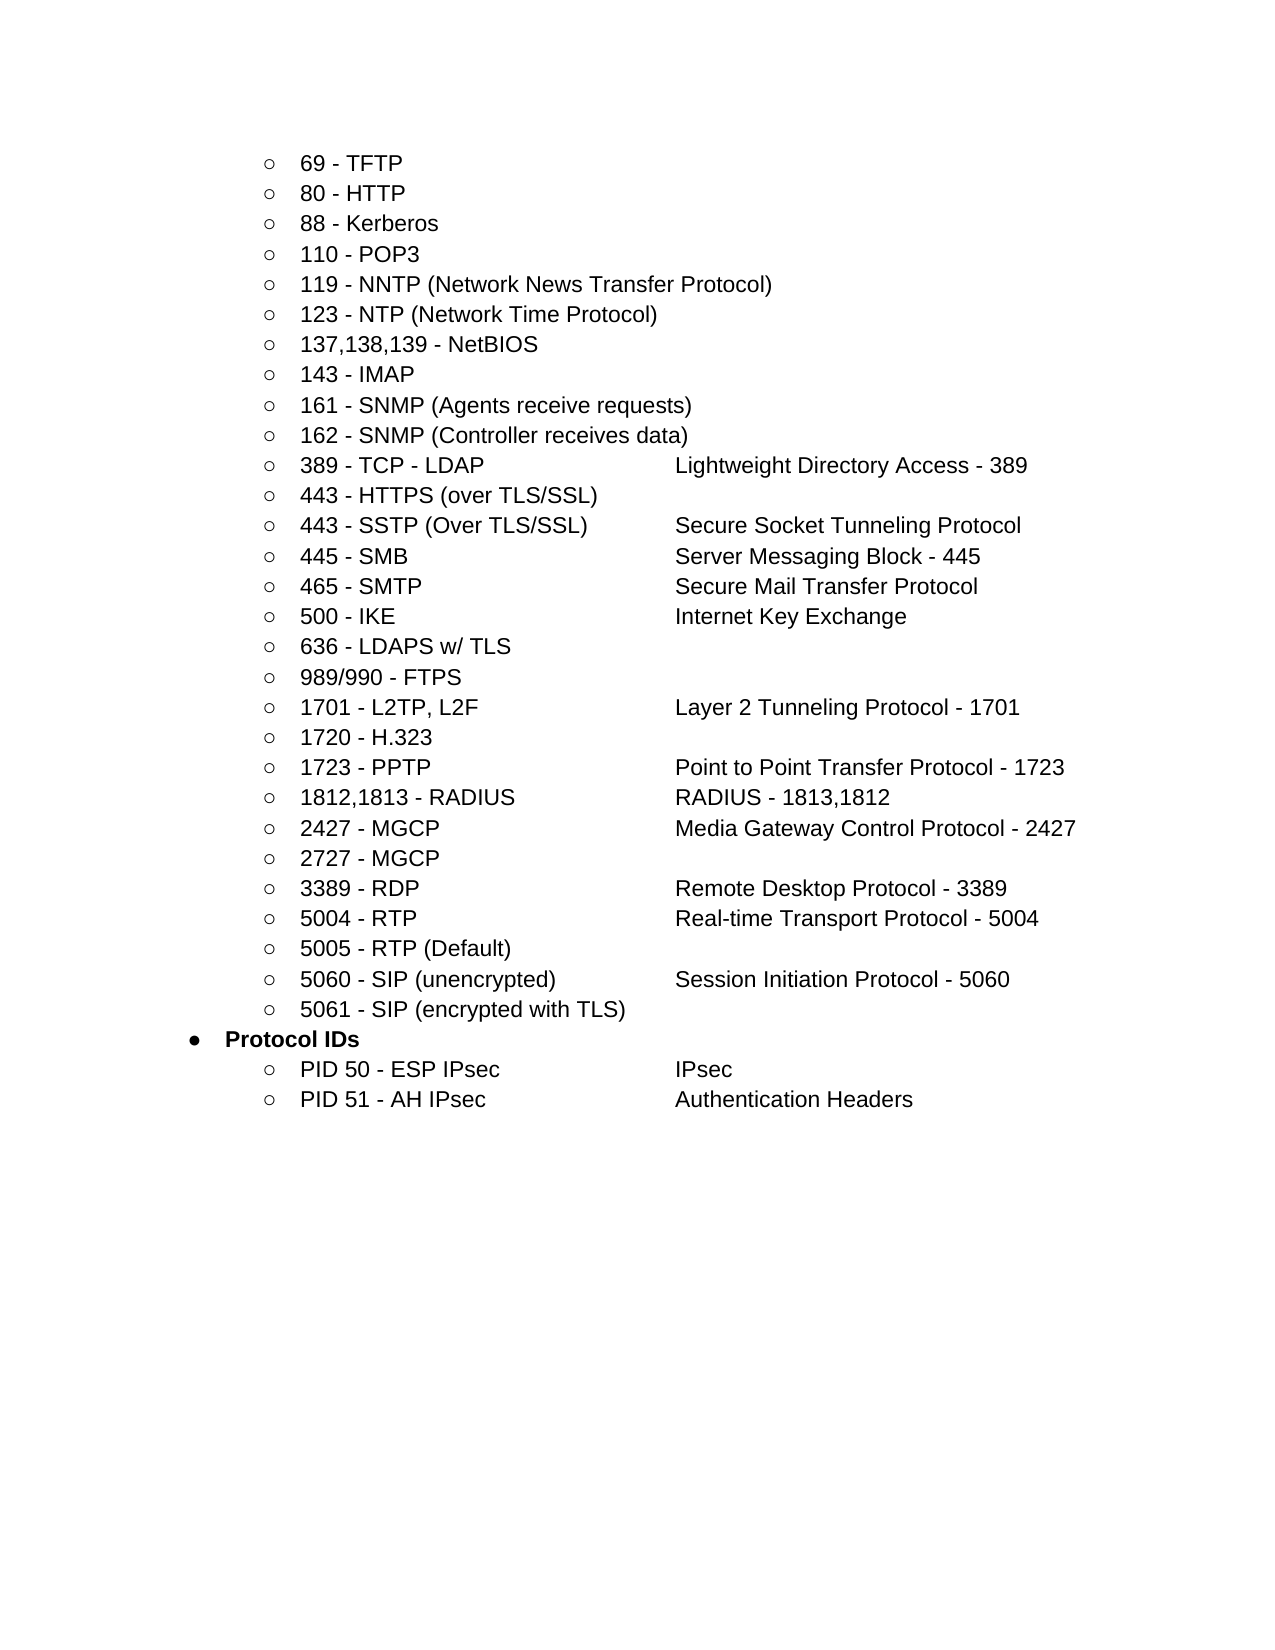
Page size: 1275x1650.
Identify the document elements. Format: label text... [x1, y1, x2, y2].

list 443 - SSTP (Over TLS/SSL) Secure Socket Tunneling Protocol [262, 512, 1125, 539]
list 5061 - SIP (encrypted with TLS) [262, 996, 1125, 1022]
list 465 - SMTP Secure Mail Transfer Protocol [262, 573, 1125, 599]
list 162 - SNMP (Controller receives data) [262, 422, 1125, 448]
list PID 51 - AH IPsec Authentication Headers [262, 1086, 1125, 1113]
list 119 - NNTP (Network News Transfer Protocol) [262, 271, 1125, 297]
list 2727 - MGCP [262, 845, 1125, 871]
list Protocol IDs [187, 1026, 1125, 1052]
list 110 - POP3 [262, 241, 1125, 267]
list 80 - HTTP [262, 180, 1125, 207]
list 137,138,139 - NetBIOS [262, 331, 1125, 358]
list 88 - Kerberos [262, 210, 1125, 237]
list 69 - TFTP [262, 150, 1125, 176]
list PID 50 - ESP IPsec IPsec [262, 1056, 1125, 1083]
list 443 - HTTPS (over TLS/SSL) [262, 482, 1125, 509]
list 1701 - L2TP, L2F Layer 2 Tunneling Protocol - 1701 [262, 694, 1125, 720]
list 5005 - RTP (Default) [262, 935, 1125, 962]
list 500 - IKE Internet Key Exchange [262, 603, 1125, 629]
list 389 - TCP - LDAP Lightweight Directory Access - 389 [262, 452, 1125, 478]
list 1723 - PPTP Point to Point Transfer Protocol - 1723 [262, 754, 1125, 781]
list 1812,1813 - RADIUS RADIUS - 1813,1812 [262, 784, 1125, 811]
list 636 - LDAPS w/ TLS [262, 633, 1125, 660]
list 143 - IMAP [262, 361, 1125, 388]
list 3389 - RDP Remote Desktop Protocol - 3389 [262, 875, 1125, 901]
list 2427 - MGCP Media Gateway Control Protocol - 2427 [262, 814, 1125, 841]
list 5060 - SIP (unencrypted) Session Initiation Protocol - 5060 [262, 966, 1125, 992]
list 1720 - H.323 [262, 724, 1125, 750]
list 161 - SNMP (Agents receive requests) [262, 392, 1125, 418]
list 123 - NTP (Network Time Protocol) [262, 301, 1125, 327]
list 989/990 - FTPS [262, 663, 1125, 690]
list 5004 - RTP Real-time Transport Protocol - 5004 [262, 905, 1125, 932]
list 445 - SMB Server Messaging Block - 445 [262, 543, 1125, 569]
